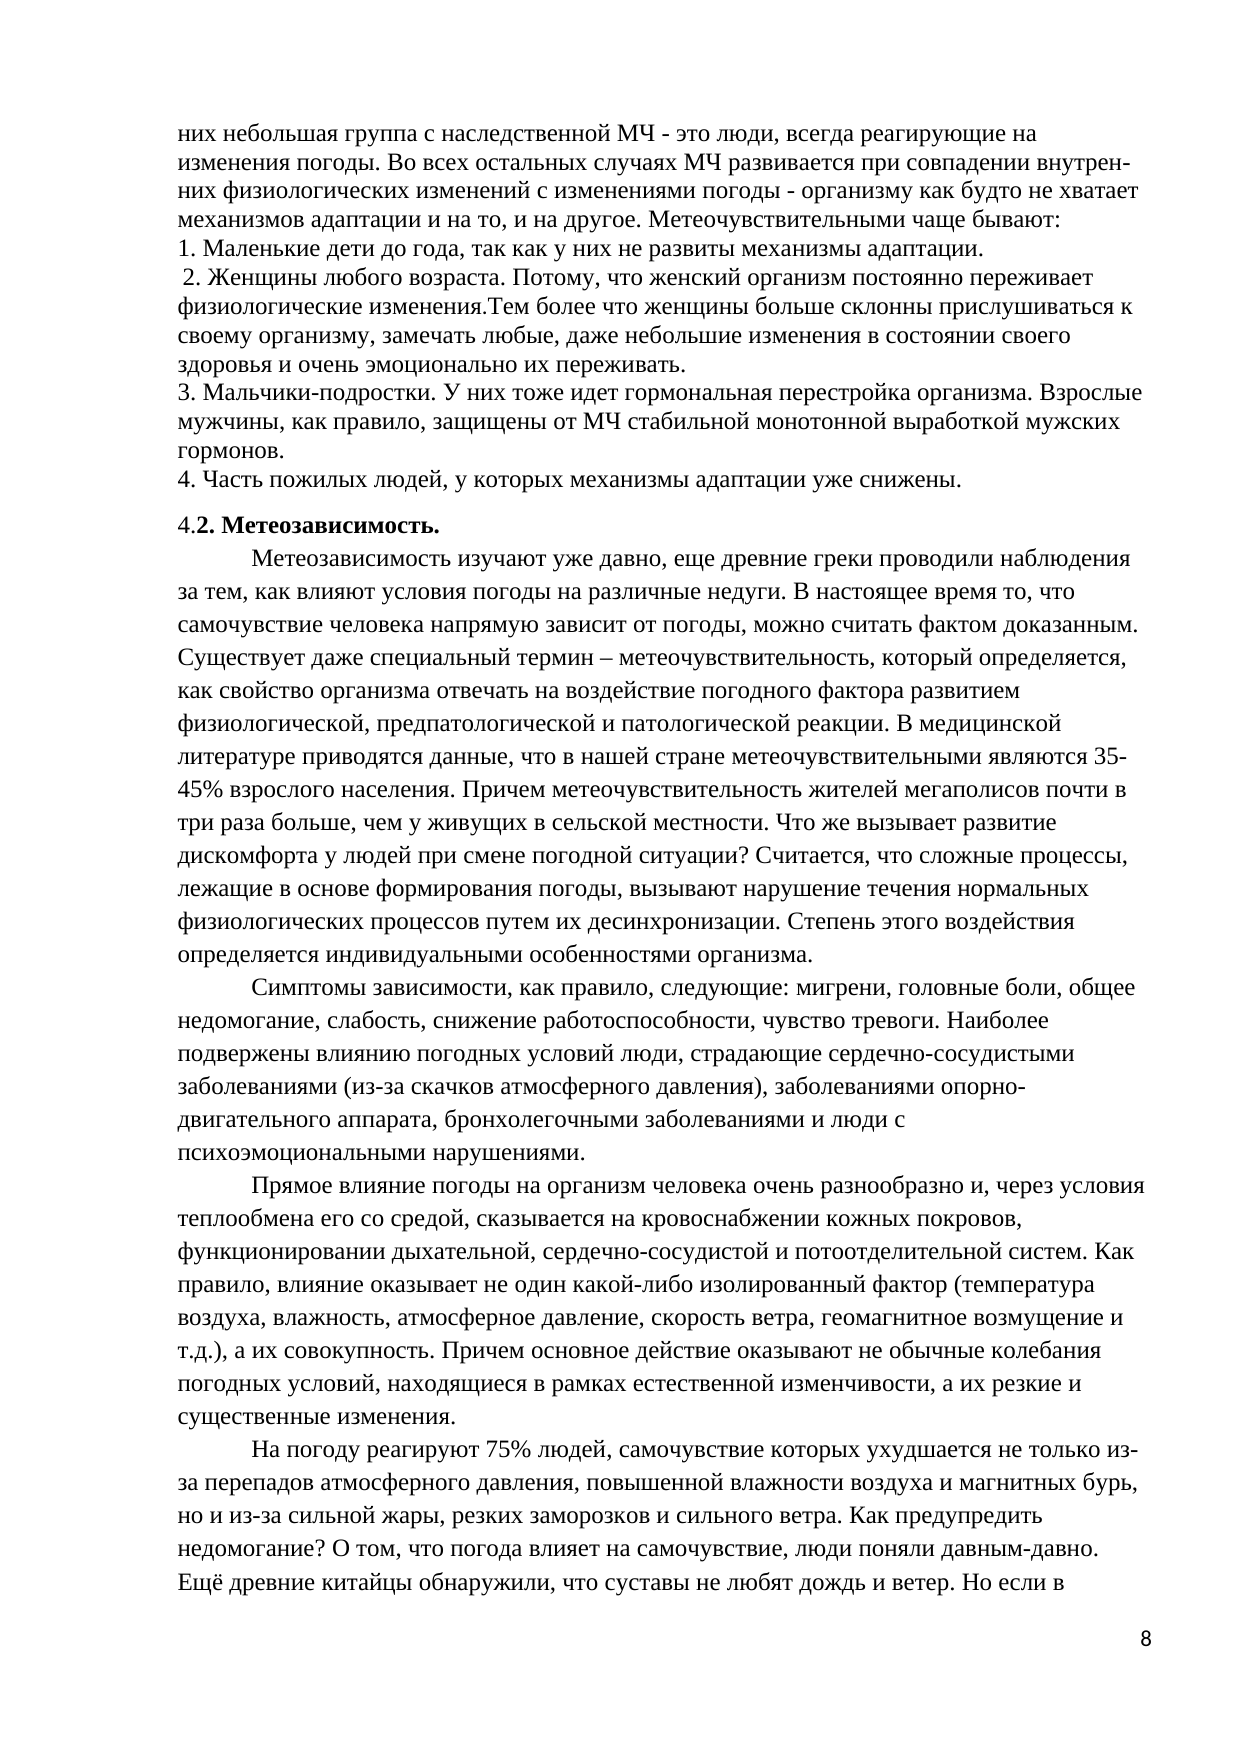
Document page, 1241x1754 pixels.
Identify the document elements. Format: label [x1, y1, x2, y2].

text [177, 510, 1152, 1595]
text [177, 118, 1152, 492]
